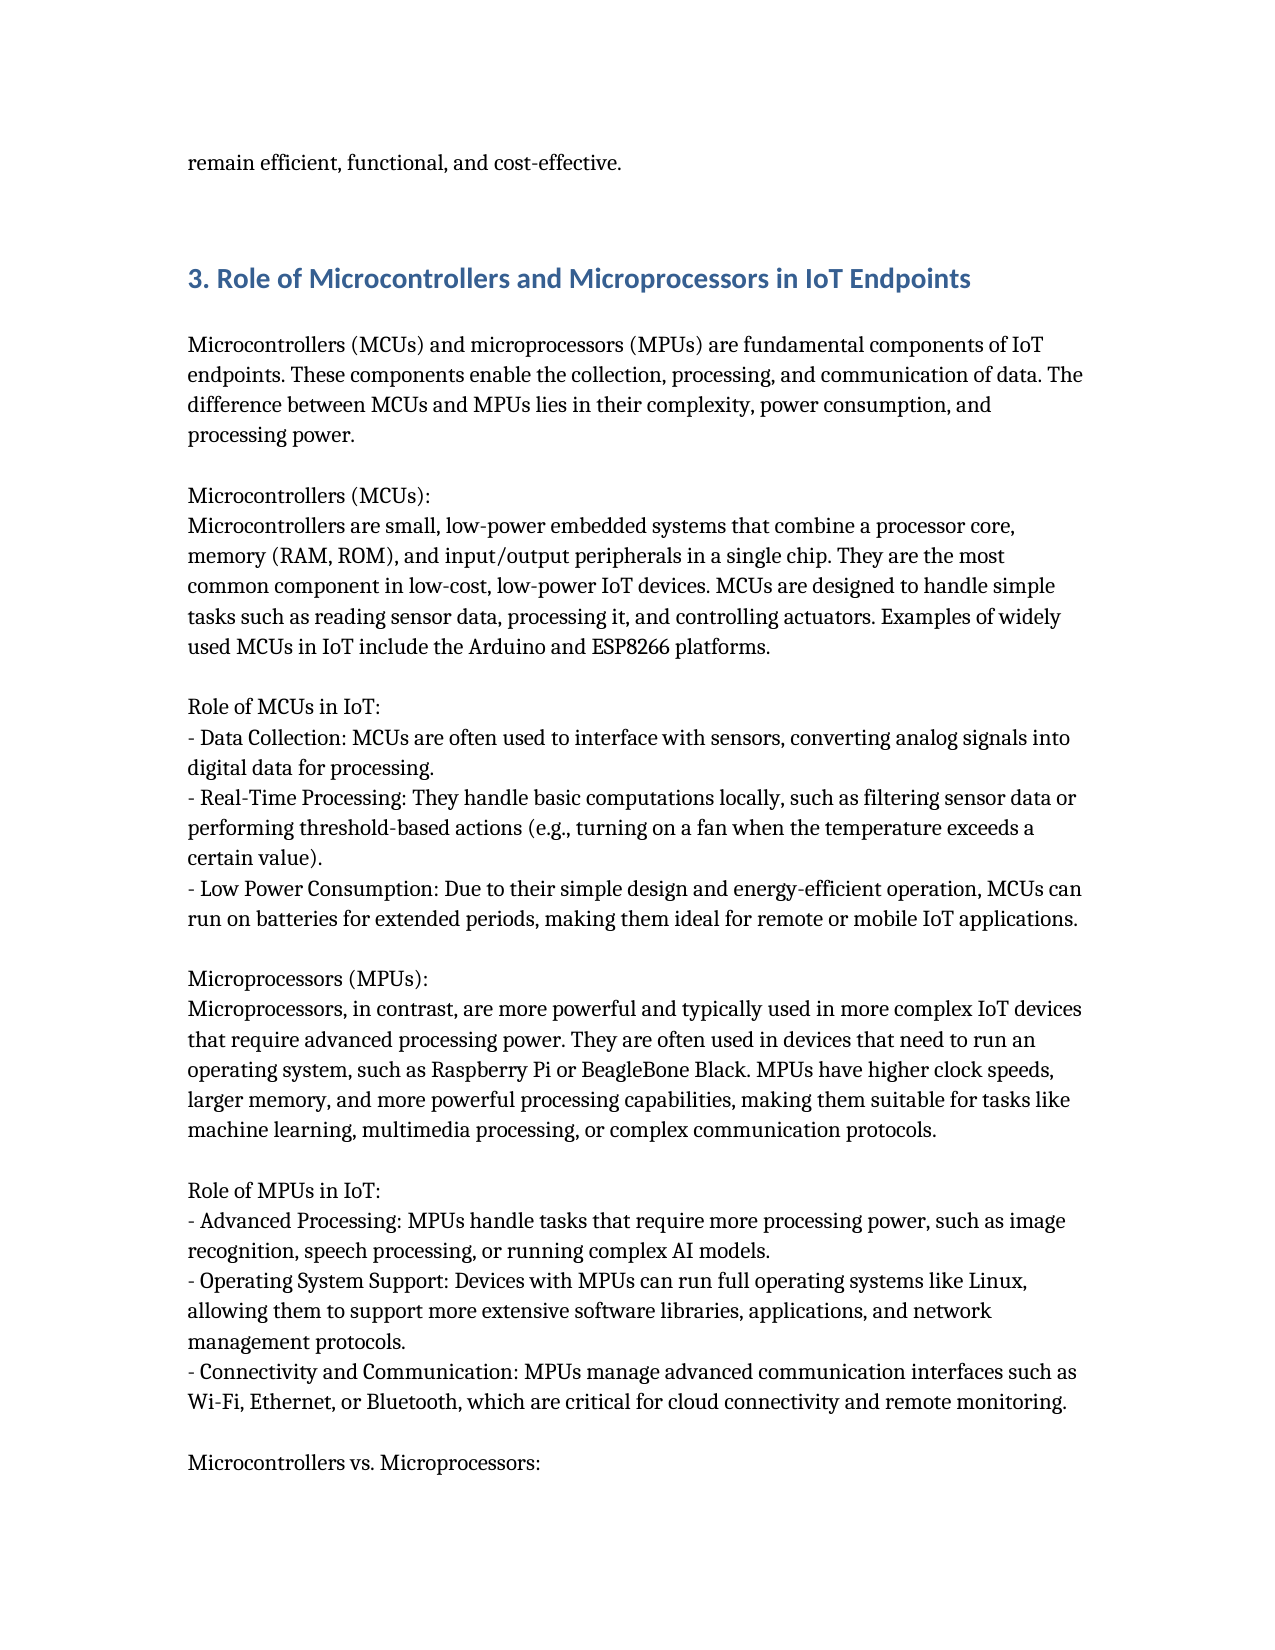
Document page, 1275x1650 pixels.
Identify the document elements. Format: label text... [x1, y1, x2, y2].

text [187, 301, 1087, 1476]
subtitle 3. Role of Microcontrollers and Microprocessors in IoT Endpoints [187, 260, 1087, 296]
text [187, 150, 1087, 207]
